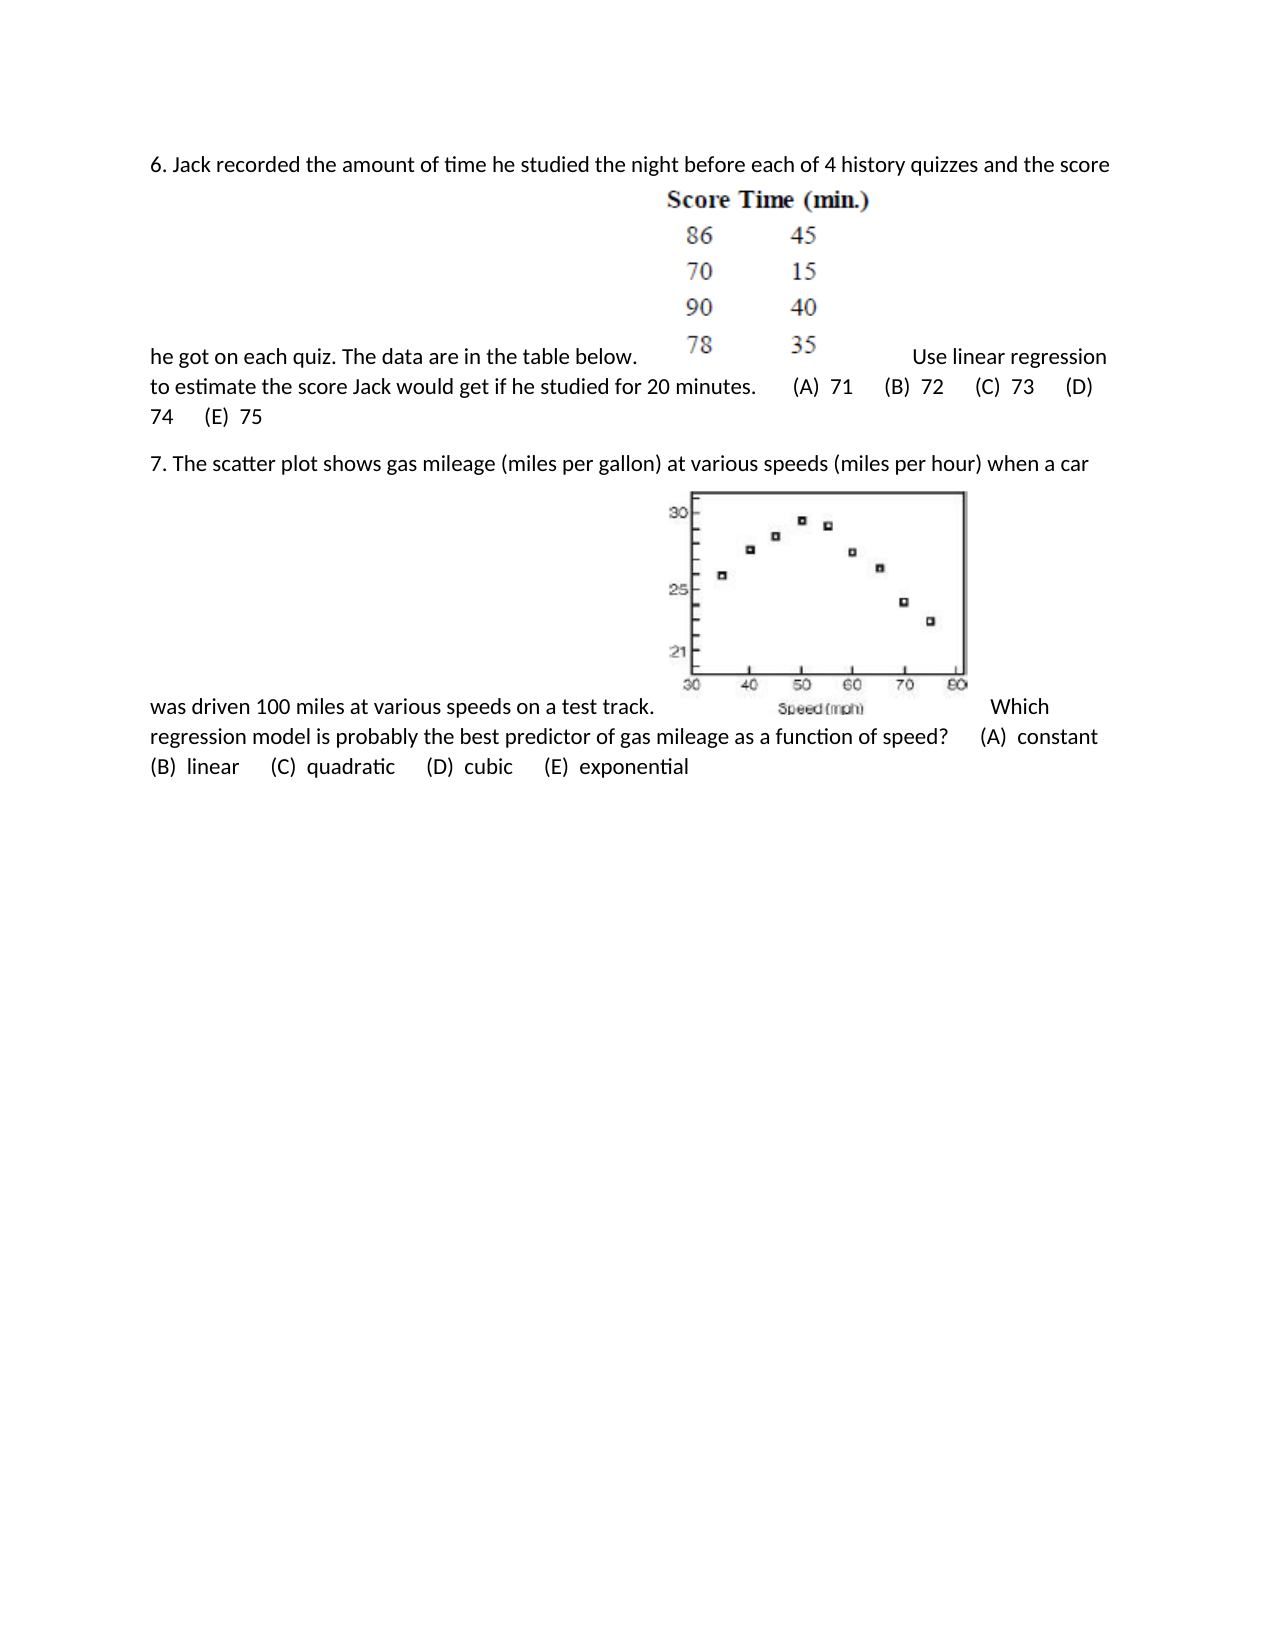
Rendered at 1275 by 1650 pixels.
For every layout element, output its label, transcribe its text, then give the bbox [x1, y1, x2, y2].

text 7. The scatter plot shows gas mileage (miles per gallon) at various speeds (miles per hour) when a car was driven 100 miles at various speeds on a test track. Which regression model is probably the best predictor of gas mileage as a function of speed? (A) constant (B) linear (C) quadratic (D) cubic (E) exponential [150, 449, 1125, 780]
text 6. Jack recorded the amount of time he studied the night before each of 4 history quizzes and the score he got on each quiz. The data are in the table below. Use linear regression to estimate the score Jack would get if he studied for 20 minutes. (A) 71 (B) 72 (C) 73 (D) 74 (E) 75 [150, 150, 1125, 430]
